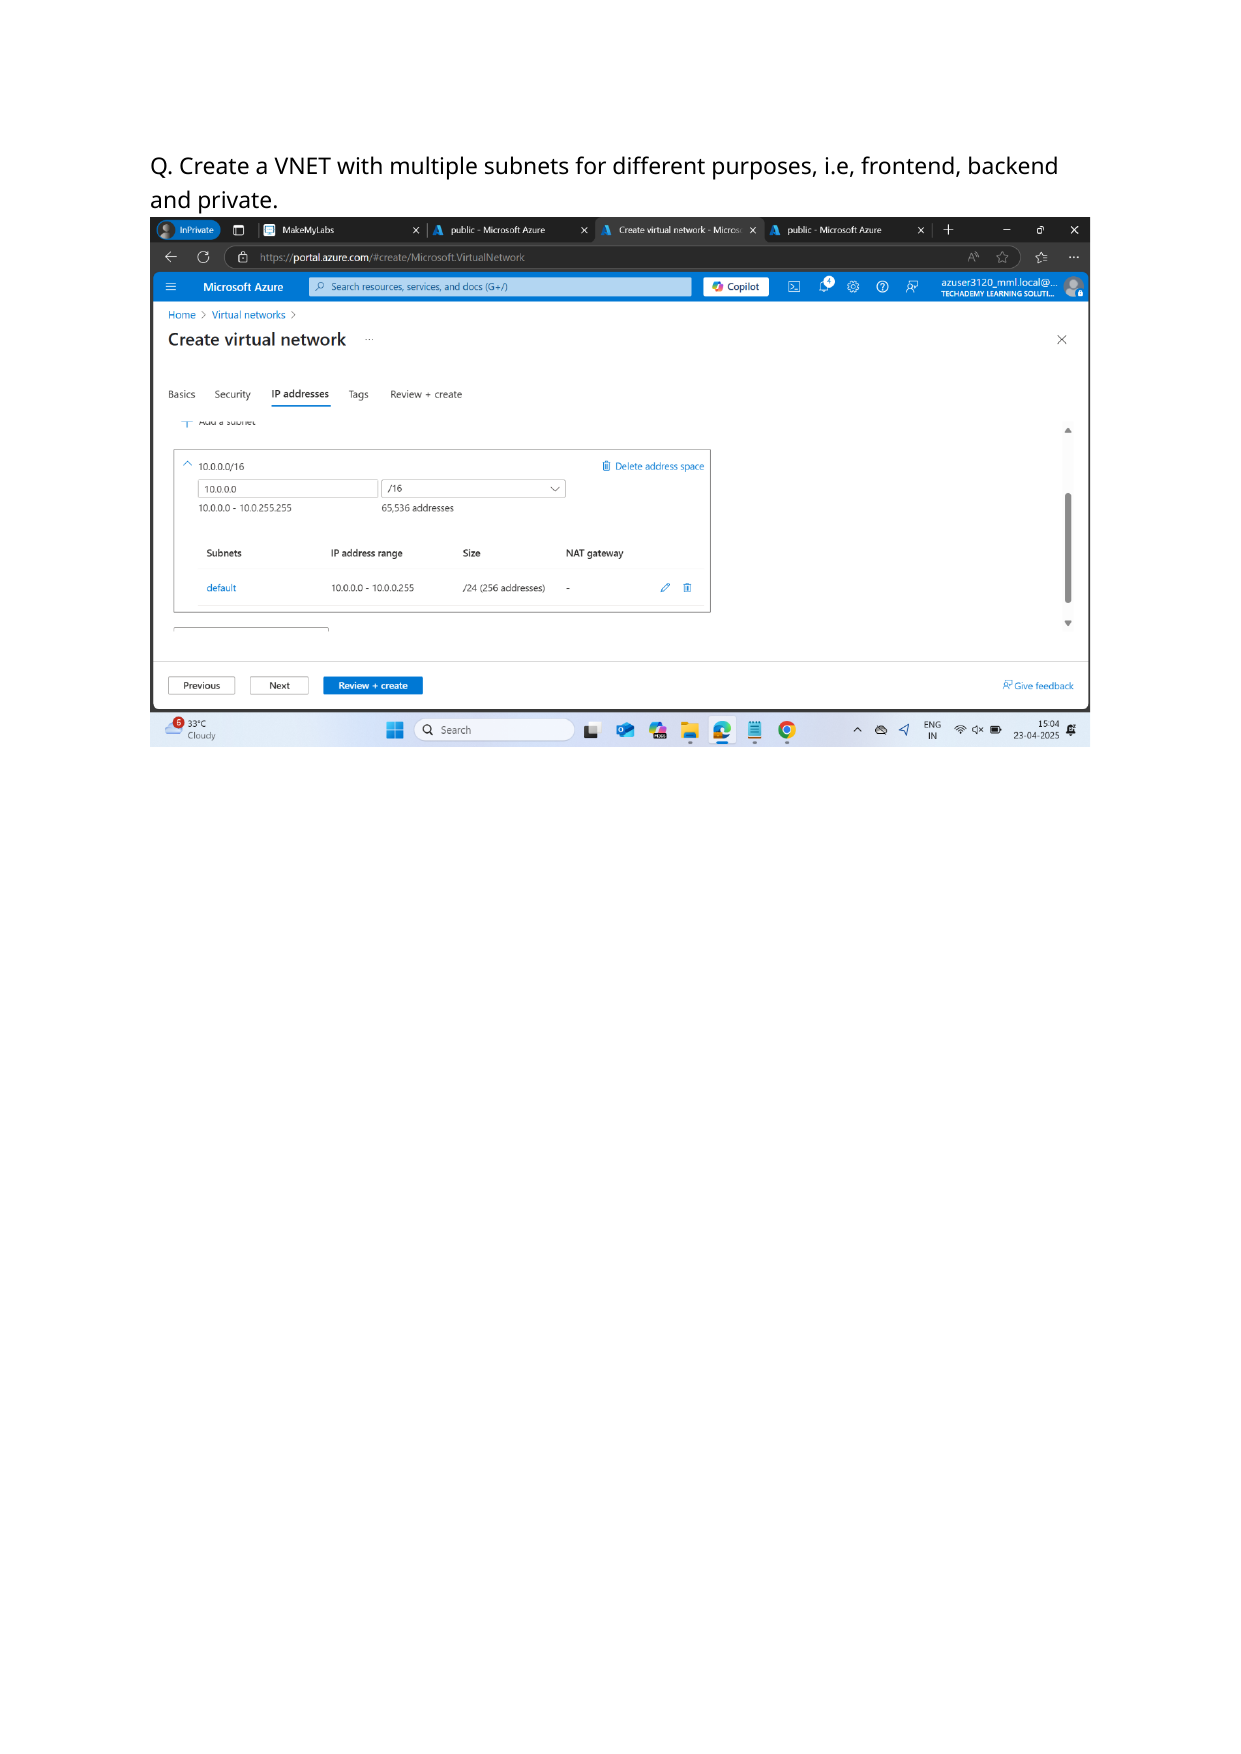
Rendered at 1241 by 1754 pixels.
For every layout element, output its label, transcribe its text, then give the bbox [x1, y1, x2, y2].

text Q. Create a VNET with multiple subnets for different purposes, i.e, frontend, backend and private. [150, 150, 1090, 217]
picture [150, 217, 1091, 747]
